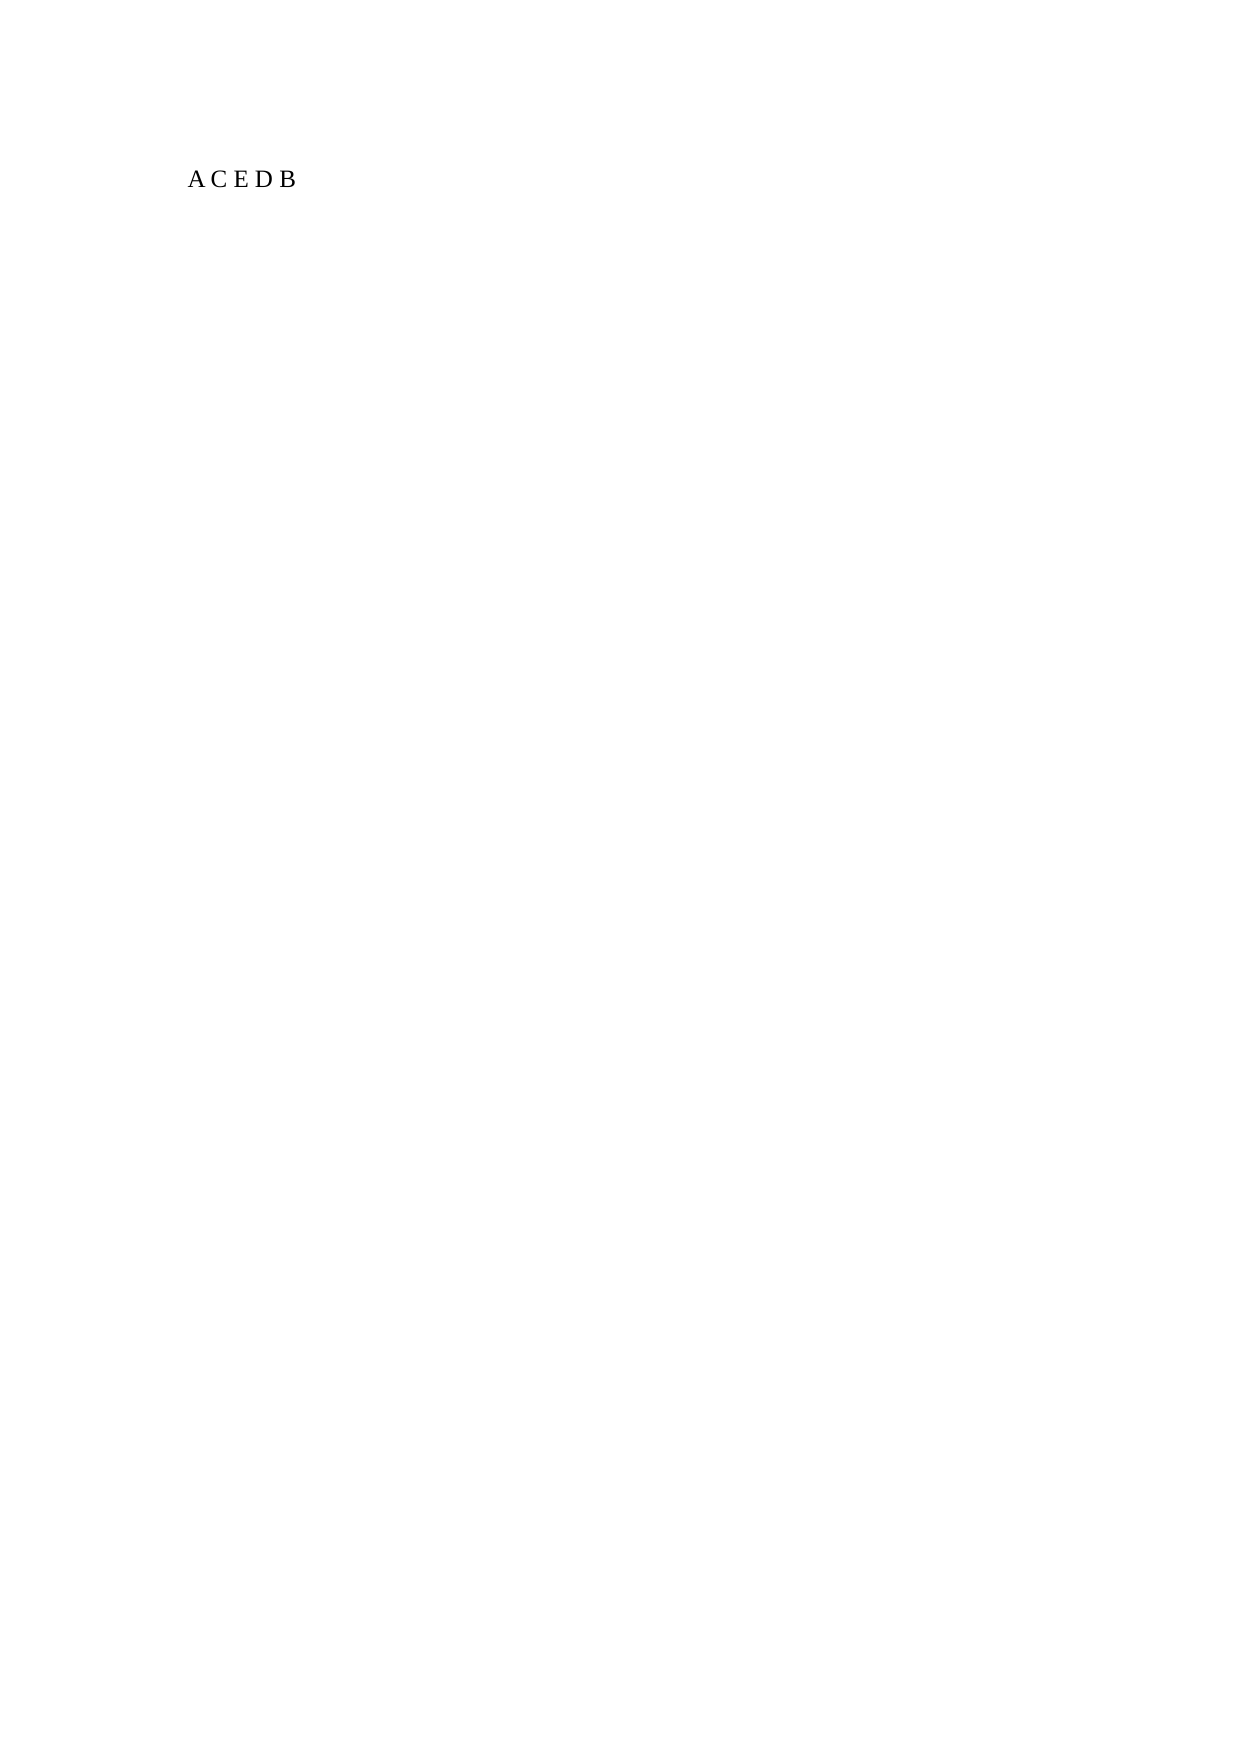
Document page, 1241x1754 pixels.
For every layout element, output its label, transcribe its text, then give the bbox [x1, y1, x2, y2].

text A C E D B [187, 162, 1053, 194]
